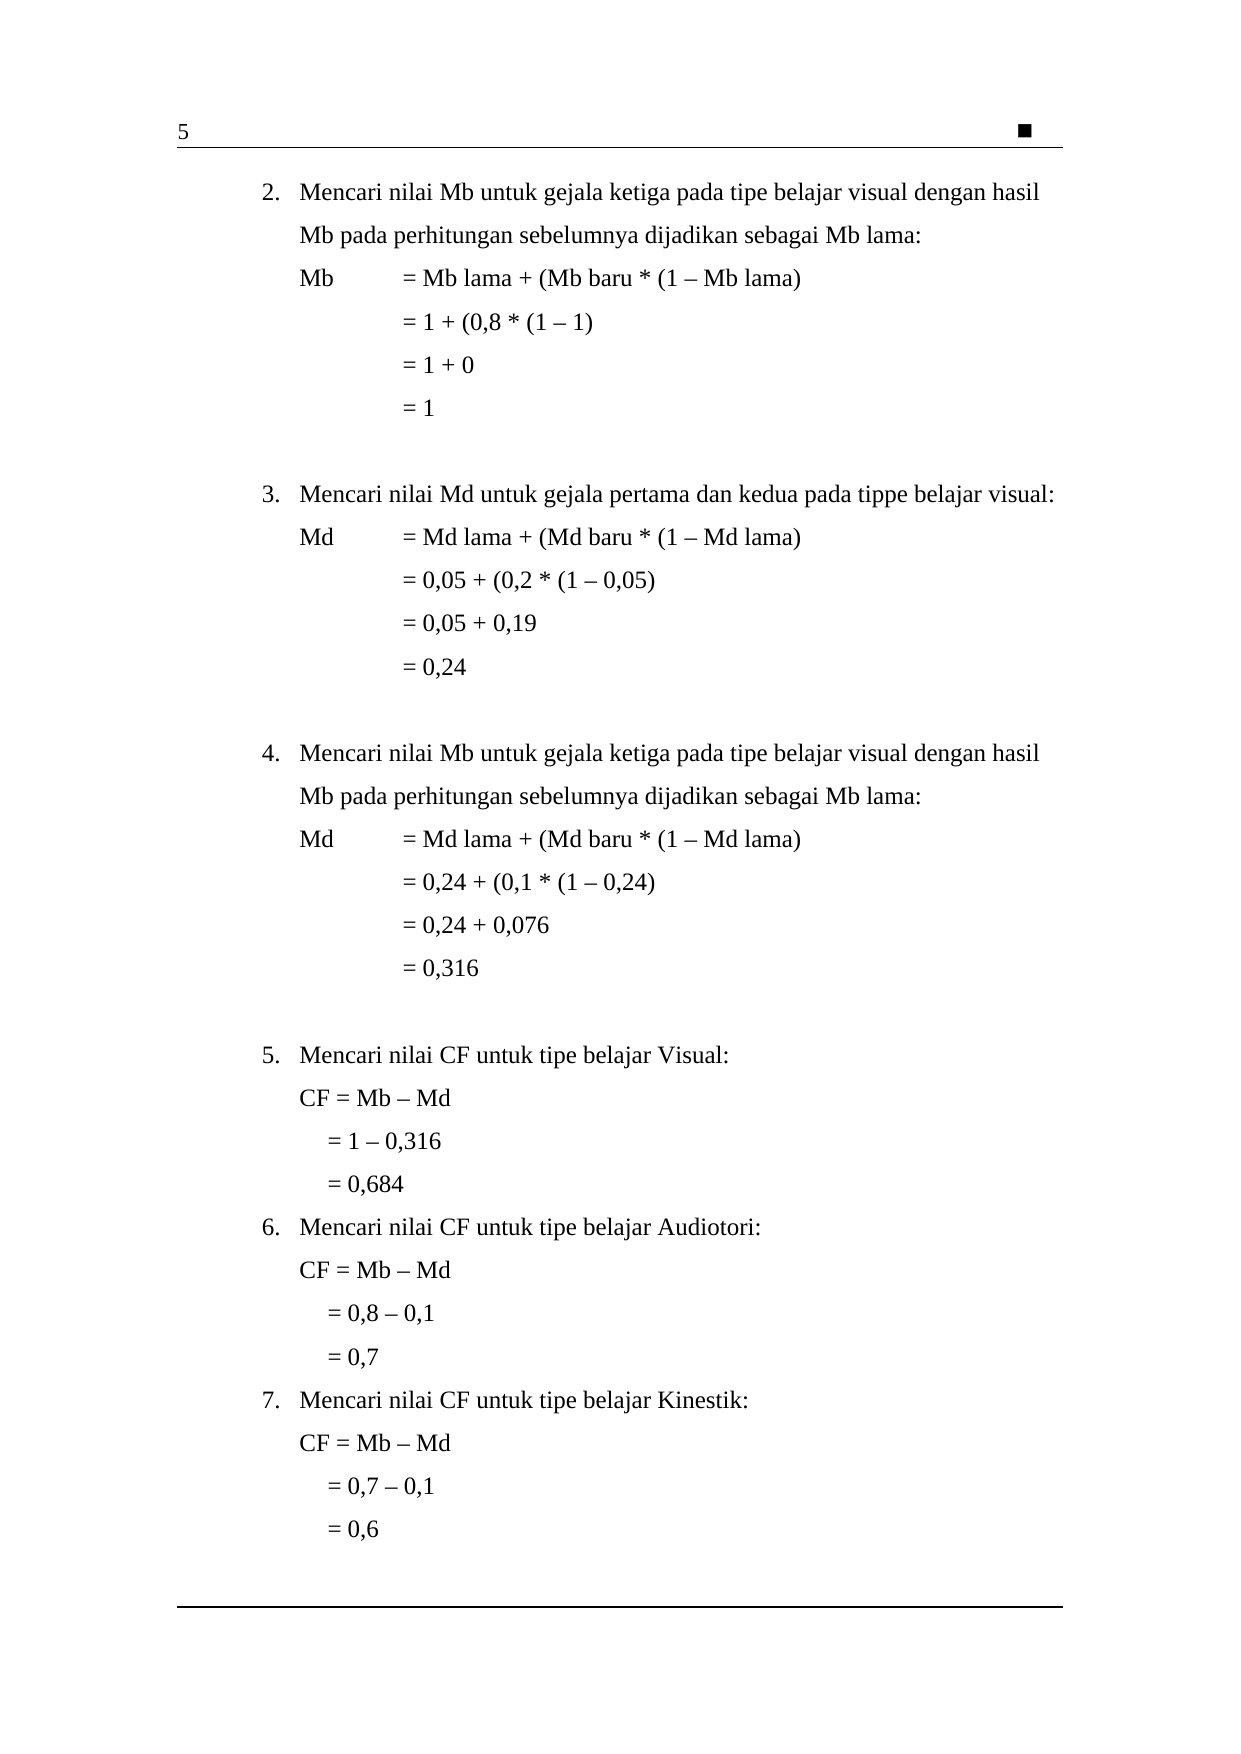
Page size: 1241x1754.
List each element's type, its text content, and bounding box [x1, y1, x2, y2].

list = 0,8 – 0,1 [299, 1298, 1063, 1327]
list = 0,05 + 0,19 [299, 608, 1063, 637]
list = 0,24 + (0,1 * (1 – 0,24) [299, 867, 1063, 896]
list Mencari nilai CF untuk tipe belajar Audiotori: [262, 1212, 1063, 1241]
list = 0,05 + (0,2 * (1 – 0,05) [299, 565, 1063, 594]
list = 0,24 [299, 652, 1063, 680]
list = 0,316 [299, 953, 1063, 982]
list = 0,7 [299, 1342, 1063, 1370]
list = 1 + (0,8 * (1 – 1) [299, 307, 1063, 335]
list CF = Mb – Md [299, 1083, 1063, 1112]
list = 1 + 0 [299, 350, 1063, 378]
list Md = Md lama + (Md baru * (1 – Md lama) [299, 522, 1063, 551]
list Mencari nilai Md untuk gejala pertama dan kedua pada tippe belajar visual: [262, 479, 1063, 508]
list Mencari nilai Mb untuk gejala ketiga pada tipe belajar visual dengan hasil Mb pada perhitungan sebelumnya dijadikan sebagai Mb lama: [262, 738, 1063, 810]
list = 0,6 [299, 1514, 1063, 1543]
list Mb = Mb lama + (Mb baru * (1 – Mb lama) [299, 263, 1063, 292]
list = 0,24 + 0,076 [299, 910, 1063, 939]
list Md = Md lama + (Md baru * (1 – Md lama) [299, 824, 1063, 853]
list Mencari nilai Mb untuk gejala ketiga pada tipe belajar visual dengan hasil Mb pada perhitungan sebelumnya dijadikan sebagai Mb lama: [262, 177, 1063, 249]
list = 1 [299, 393, 1063, 422]
list = 1 – 0,316 [299, 1126, 1063, 1155]
list CF = Mb – Md [299, 1255, 1063, 1284]
list Mencari nilai CF untuk tipe belajar Kinestik: [262, 1385, 1063, 1413]
list = 0,7 – 0,1 [299, 1471, 1063, 1500]
list = 0,684 [299, 1169, 1063, 1198]
list CF = Mb – Md [299, 1428, 1063, 1457]
list Mencari nilai CF untuk tipe belajar Visual: [262, 1040, 1063, 1068]
